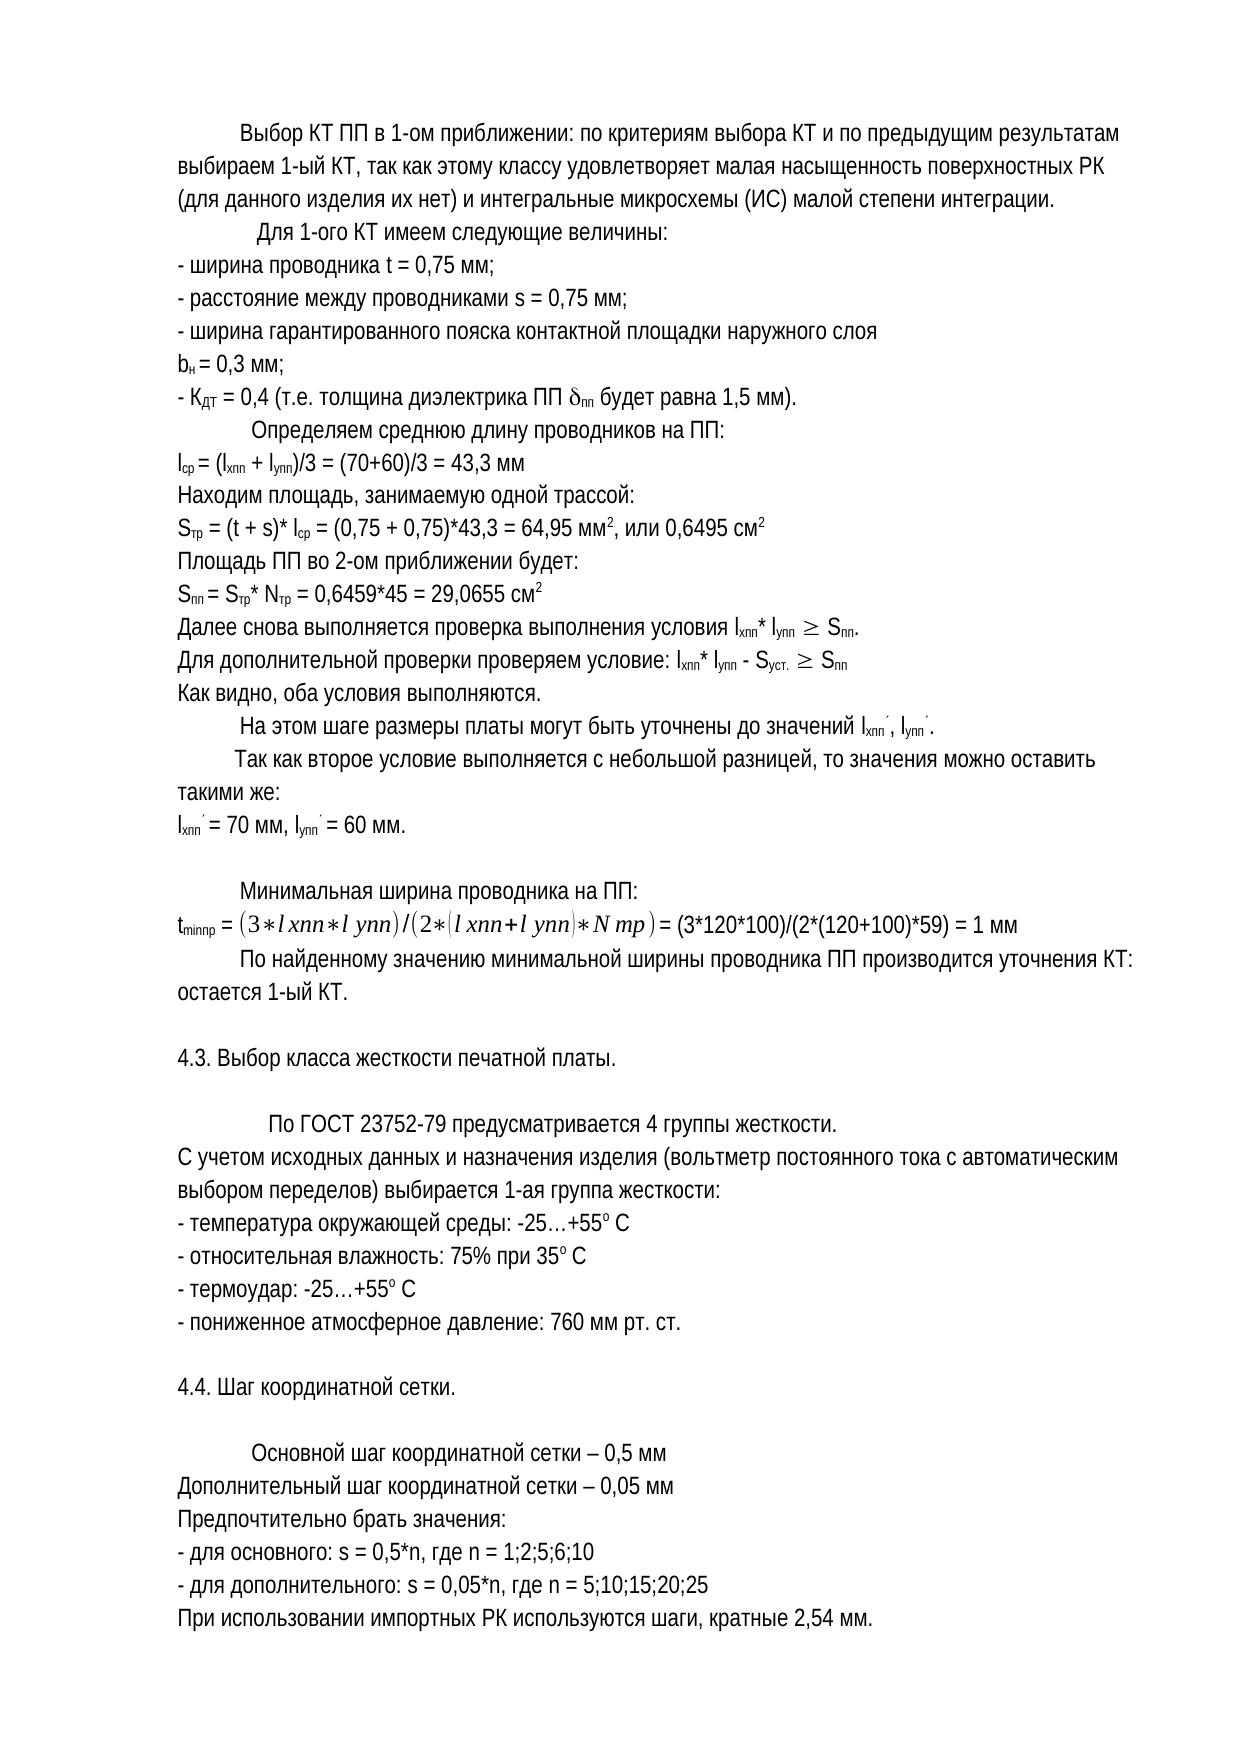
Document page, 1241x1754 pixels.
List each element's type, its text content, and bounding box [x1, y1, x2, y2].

list Sтр = (t + s)* lср = (0,75 + 0,75)*43,3 = 64,95 мм2, или 0,6495 см2 [177, 513, 1152, 542]
list bн = 0,3 мм; [177, 348, 1152, 377]
list Sпп = Sтр* Nтр = 0,6459*45 = 29,0655 см2 [177, 579, 1152, 608]
list 4.3. Выбор класса жесткости печатной платы. [177, 1043, 1152, 1072]
list - ширина гарантированного пояска контактной площадки наружного слоя [177, 316, 1152, 344]
list Так как второе условие выполняется с небольшой разницей, то значения можно оставить такими же: [177, 744, 1152, 806]
list Предпочтительно брать значения: [177, 1504, 1152, 1533]
list lср = (lхпп + lупп)/3 = (70+60)/3 = 43,3 мм [177, 447, 1152, 476]
list Основной шаг координатной сетки – 0,5 мм [177, 1438, 1152, 1467]
list Площадь ПП во 2-ом приближении будет: [177, 546, 1152, 575]
list По ГОСТ 23752-79 предусматривается 4 группы жесткости. [177, 1109, 1152, 1138]
list - расстояние между проводниками s = 0,75 мм; [177, 283, 1152, 311]
list Находим площадь, занимаемую одной трассой: [177, 480, 1152, 509]
list - относительная влажность: 75% при 35о С [177, 1241, 1152, 1269]
list Определяем среднюю длину проводников на ПП: [177, 414, 1152, 443]
list Дополнительный шаг координатной сетки – 0,05 мм [177, 1471, 1152, 1500]
list С учетом исходных данных и назначения изделия (вольтметр постоянного тока с автоматическим выбором переделов) выбирается 1-ая группа жесткости: [177, 1142, 1152, 1203]
list 4.4. Шаг координатной сетки. [177, 1372, 1152, 1401]
list - для дополнительного: s = 0,05*n, где n = 5;10;15;20;25 [177, 1570, 1152, 1598]
list - термоудар: -25…+55о С [177, 1273, 1152, 1302]
list Минимальная ширина проводника на ПП: [177, 876, 1152, 905]
list Далее снова выполняется проверка выполнения условия lхпп* lупп Sпп. [177, 612, 1152, 641]
list Для 1-ого КТ имеем следующие величины: [177, 217, 1152, 246]
list Для дополнительной проверки проверяем условие: lхпп* lупп - Sуст. Sпп [177, 645, 1152, 674]
list По найденному значению минимальной ширины проводника ПП производится уточнения КТ: остается 1-ый КТ. [177, 944, 1152, 1006]
list tminпр = = (3*120*100)/(2*(120+100)*59) = 1 мм [177, 909, 1152, 940]
list lхпп = 70 мм, lупп = 60 мм. [177, 810, 1152, 839]
list На этом шаге размеры платы могут быть уточнены до значений lхпп, lупп. [177, 711, 1152, 740]
list - температура окружающей среды: -25…+55о С [177, 1208, 1152, 1236]
list - для основного: s = 0,5*n, где n = 1;2;5;6;10 [177, 1537, 1152, 1566]
list - КДТ = 0,4 (т.е. толщина диэлектрика ПП пп будет равна 1,5 мм). [177, 381, 1152, 410]
list При использовании импортных РК используются шаги, кратные 2,54 мм. [177, 1603, 1152, 1631]
list Выбор КТ ПП в 1-ом приближении: по критериям выбора КТ и по предыдущим результатам выбираем 1-ый КТ, так как этому классу удовлетворяет малая насыщенность поверхностных РК (для данного изделия их нет) и интегральные микросхемы (ИС) малой степени интеграции. [177, 118, 1152, 213]
list - ширина проводника t = 0,75 мм; [177, 250, 1152, 278]
list - пониженное атмосферное давление: 760 мм рт. ст. [177, 1306, 1152, 1335]
list Как видно, оба условия выполняются. [177, 678, 1152, 707]
